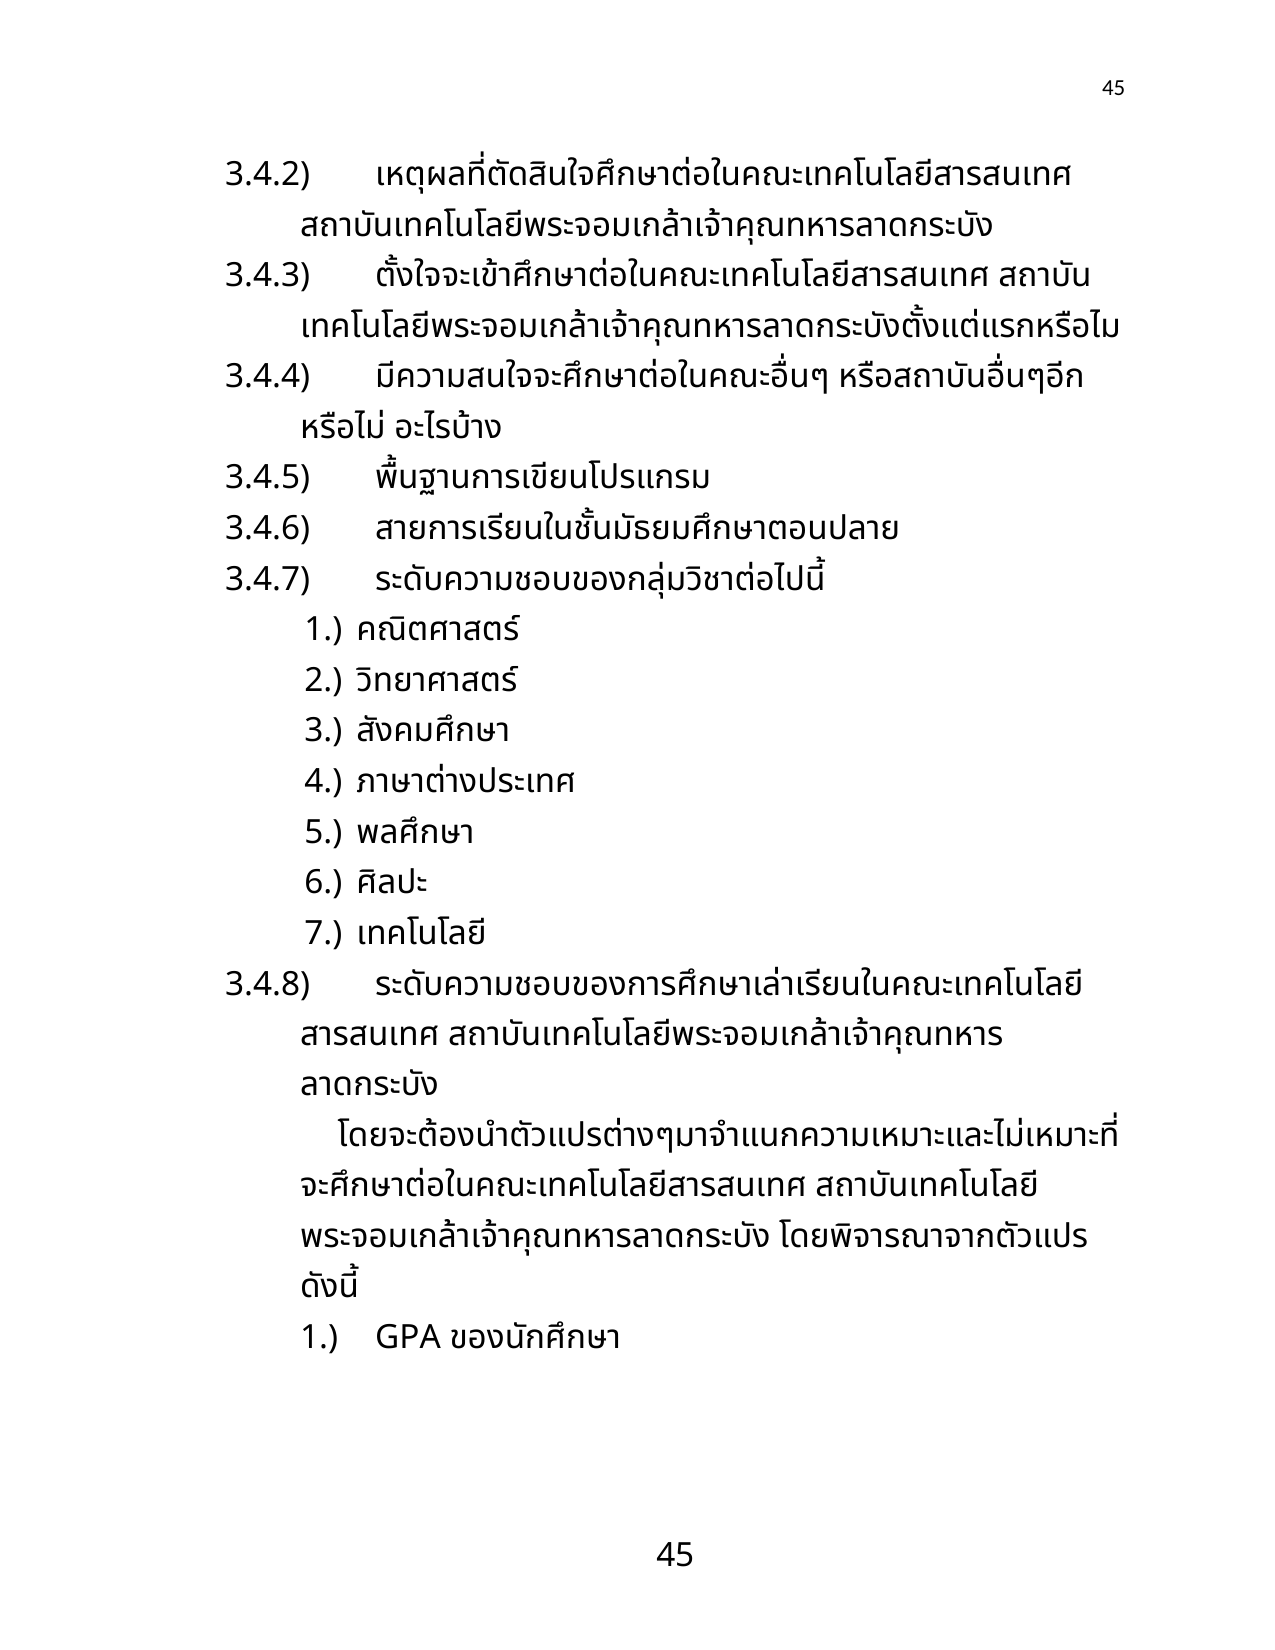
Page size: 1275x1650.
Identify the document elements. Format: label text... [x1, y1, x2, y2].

list สายการเรียนในชั้นมัธยมศึกษาตอนปลาย [225, 504, 1125, 554]
list สังคมศึกษา [304, 706, 1125, 757]
list ระดับความชอบของกลุ่มวิชาต่อไปนี้ [225, 554, 1125, 605]
list พลศึกษา [304, 807, 1125, 858]
list วิทยาศาสตร์ [304, 656, 1125, 706]
list GPA ของนักศึกษา [300, 1312, 1125, 1363]
list คณิตศาสตร์ [304, 605, 1125, 656]
list เทคโนโลยี [304, 909, 1125, 959]
list ศิลปะ [304, 858, 1125, 909]
list ภาษาต่างประเทศ [304, 757, 1125, 807]
list ตั้งใจจะเข้าศึกษาต่อในคณะเทคโนโลยีสารสนเทศ สถาบันเทคโนโลยีพระจอมเกล้าเจ้าคุณทหารลาดกระบังตั้งแต่แรกหรือไม [225, 251, 1125, 352]
list พื้นฐานการเขียนโปรแกรม [225, 453, 1125, 504]
list เหตุผลที่ตัดสินใจศึกษาต่อในคณะเทคโนโลยีสารสนเทศ สถาบันเทคโนโลยีพระจอมเกล้าเจ้าคุณทหารลาดกระบัง [225, 150, 1125, 251]
list มีความสนใจจะศึกษาต่อในคณะอื่นๆ หรือสถาบันอื่นๆอีกหรือไม่ อะไรบ้าง [225, 352, 1125, 453]
text โดยจะต้องนำตัวแปรต่างๆมาจำแนกความเหมาะและไม่เหมาะที่จะศึกษาต่อในคณะเทคโนโลยีสารสนเทศ สถาบันเทคโนโลยีพระจอมเกล้าเจ้าคุณทหารลาดกระบัง โดยพิจารณาจากตัวแปรดังนี้ [300, 1111, 1125, 1312]
list ระดับความชอบของการศึกษาเล่าเรียนในคณะเทคโนโลยีสารสนเทศ สถาบันเทคโนโลยีพระจอมเกล้าเจ้าคุณทหารลาดกระบัง [225, 959, 1125, 1111]
